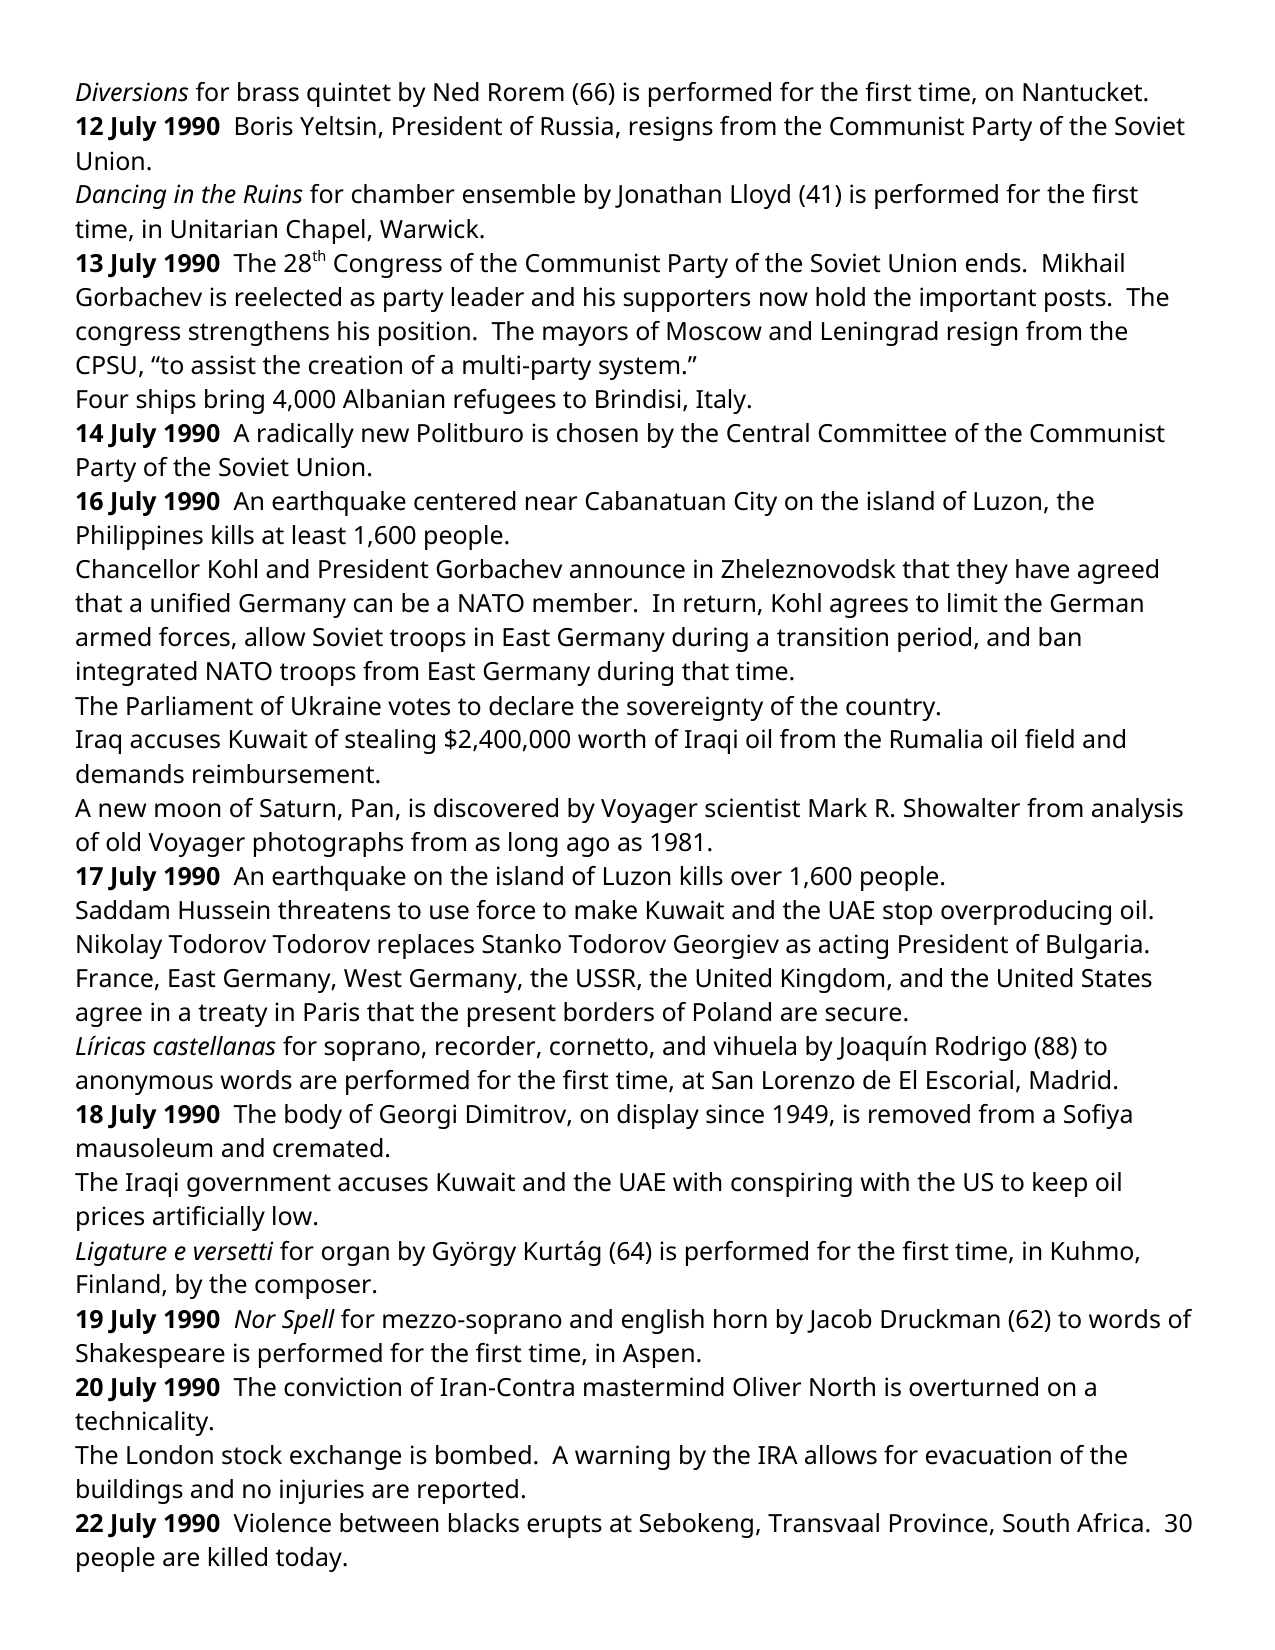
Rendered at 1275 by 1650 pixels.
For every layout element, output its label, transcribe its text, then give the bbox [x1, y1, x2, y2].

text France, East Germany, West Germany, the USSR, the United Kingdom, and the United States agree in a treaty in Paris that the present borders of Poland are secure. [75, 961, 1200, 1029]
text 20 July 1990 The conviction of Iran-Contra mastermind Oliver North is overturned on a technicality. [75, 1369, 1200, 1437]
text 13 July 1990 The 28th Congress of the Communist Party of the Soviet Union ends. Mikhail Gorbachev is reelected as party leader and his supporters now hold the important posts. The congress strengthens his position. The mayors of Moscow and Leningrad resign from the CPSU, “to assist the creation of a multi-party system.” [75, 245, 1200, 382]
text Iraq accuses Kuwait of stealing $2,400,000 worth of Iraqi oil from the Rumalia oil field and demands reimbursement. [75, 722, 1200, 790]
text The Iraqi government accuses Kuwait and the UAE with conspiring with the US to keep oil prices artificially low. [75, 1165, 1200, 1233]
text 14 July 1990 A radically new Politburo is chosen by the Central Committee of the Communist Party of the Soviet Union. [75, 416, 1200, 484]
text Chancellor Kohl and President Gorbachev announce in Zheleznovodsk that they have agreed that a unified Germany can be a NATO member. In return, Kohl agrees to limit the German armed forces, allow Soviet troops in East Germany during a transition period, and ban integrated NATO troops from East Germany during that time. [75, 552, 1200, 688]
text 19 July 1990 Nor Spell for mezzo-soprano and english horn by Jacob Druckman (62) to words of Shakespeare is performed for the first time, in Aspen. [75, 1301, 1200, 1369]
text A new moon of Saturn, Pan, is discovered by Voyager scientist Mark R. Showalter from analysis of old Voyager photographs from as long ago as 1981. [75, 790, 1200, 858]
text Four ships bring 4,000 Albanian refugees to Brindisi, Italy. [75, 382, 1200, 416]
text Líricas castellanas for soprano, recorder, cornetto, and vihuela by Joaquín Rodrigo (88) to anonymous words are performed for the first time, at San Lorenzo de El Escorial, Madrid. [75, 1029, 1200, 1097]
text 18 July 1990 The body of Georgi Dimitrov, on display since 1949, is removed from a Sofiya mausoleum and cremated. [75, 1097, 1200, 1165]
text Diversions for brass quintet by Ned Rorem (66) is performed for the first time, on Nantucket. [75, 75, 1200, 109]
text 16 July 1990 An earthquake centered near Cabanatuan City on the island of Luzon, the Philippines kills at least 1,600 people. [75, 484, 1200, 552]
text Ligature e versetti for organ by György Kurtág (64) is performed for the first time, in Kuhmo, Finland, by the composer. [75, 1233, 1200, 1301]
text Dancing in the Ruins for chamber ensemble by Jonathan Lloyd (41) is performed for the first time, in Unitarian Chapel, Warwick. [75, 177, 1200, 245]
text 12 July 1990 Boris Yeltsin, President of Russia, resigns from the Communist Party of the Soviet Union. [75, 109, 1200, 177]
text Saddam Hussein threatens to use force to make Kuwait and the UAE stop overproducing oil. [75, 892, 1200, 927]
text 22 July 1990 Violence between blacks erupts at Sebokeng, Transvaal Province, South Africa. 30 people are killed today. [75, 1506, 1200, 1574]
text Nikolay Todorov Todorov replaces Stanko Todorov Georgiev as acting President of Bulgaria. [75, 927, 1200, 961]
text The London stock exchange is bombed. A warning by the IRA allows for evacuation of the buildings and no injuries are reported. [75, 1437, 1200, 1506]
text The Parliament of Ukraine votes to declare the sovereignty of the country. [75, 688, 1200, 722]
text 17 July 1990 An earthquake on the island of Luzon kills over 1,600 people. [75, 858, 1200, 892]
